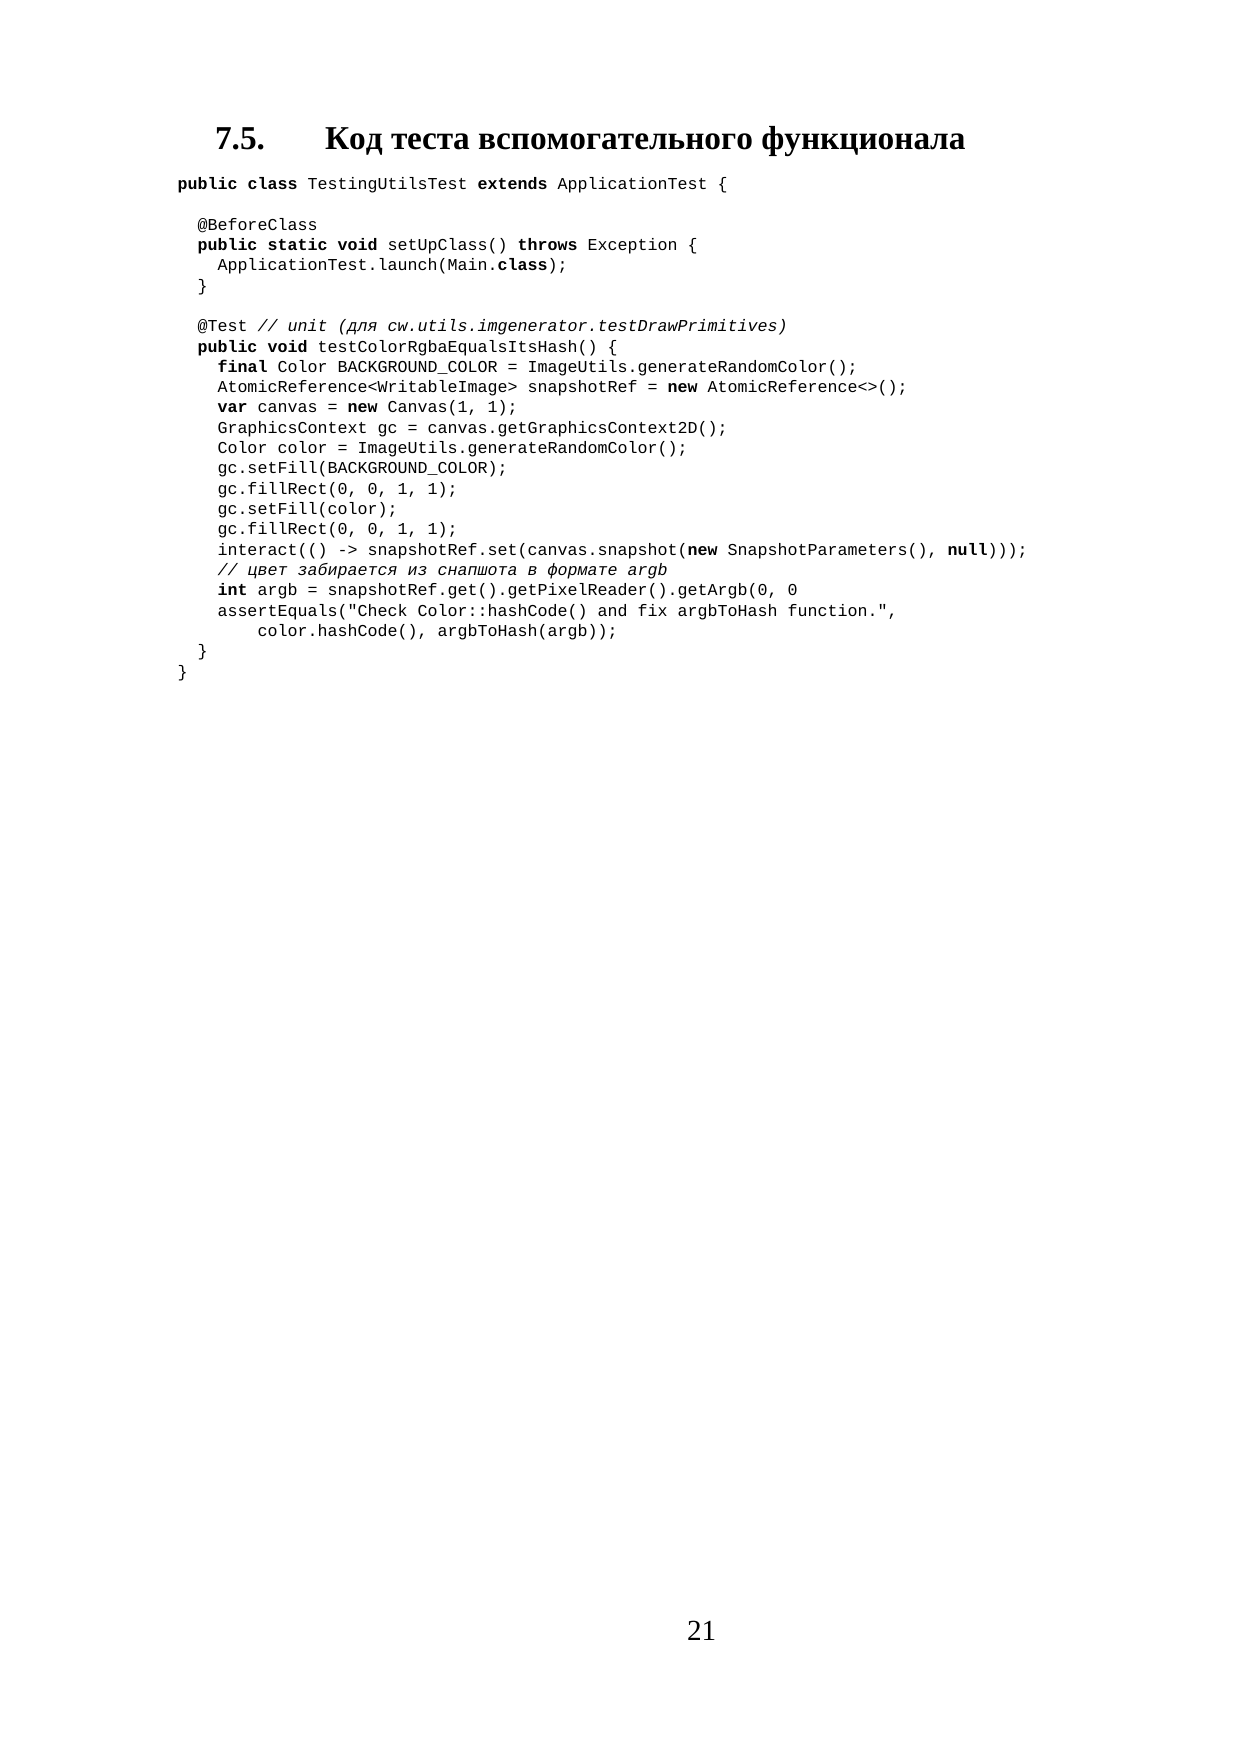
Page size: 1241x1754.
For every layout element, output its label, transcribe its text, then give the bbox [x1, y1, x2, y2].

subtitle Код теста вспомогательного функционала [215, 118, 1152, 156]
text Color color = ImageUtils.generateRandomColor(); [177, 440, 1152, 458]
text AtomicReference<WritableImage> snapshotRef = new AtomicReference<>(); [177, 379, 1152, 398]
text public void testColorRgbaEqualsItsHash() { [177, 338, 1152, 357]
text gc.fillRect(0, 0, 1, 1); [177, 521, 1152, 540]
text ApplicationTest.launch(Main.class); [177, 257, 1152, 276]
text int argb = snapshotRef.get().getPixelReader().getArgb(0, 0 [177, 582, 1152, 601]
text } [177, 663, 1152, 682]
text gc.setFill(BACKGROUND_COLOR); [177, 460, 1152, 479]
text gc.setFill(color); [177, 501, 1152, 519]
text gc.fillRect(0, 0, 1, 1); [177, 480, 1152, 499]
text color.hashCode(), argbToHash(argb)); [177, 622, 1152, 641]
text @Test // unit (для cw.utils.imgenerator.testDrawPrimitives) [177, 318, 1152, 337]
text assertEquals("Check Color::hashCode() and fix argbToHash function.", [177, 602, 1152, 621]
text interact(() -> snapshotRef.set(canvas.snapshot(new SnapshotParameters(), null))); [177, 541, 1152, 560]
text @BeforeClass [177, 216, 1152, 235]
text GraphicsContext gc = canvas.getGraphicsContext2D(); [177, 419, 1152, 438]
text } [177, 643, 1152, 662]
text // цвет забирается из снапшота в формате argb [177, 562, 1152, 580]
text } [177, 277, 1152, 296]
text final Color BACKGROUND_COLOR = ImageUtils.generateRandomColor(); [177, 358, 1152, 377]
text var canvas = new Canvas(1, 1); [177, 399, 1152, 418]
text public class TestingUtilsTest extends ApplicationTest { [177, 176, 1152, 194]
text public static void setUpClass() throws Exception { [177, 237, 1152, 255]
